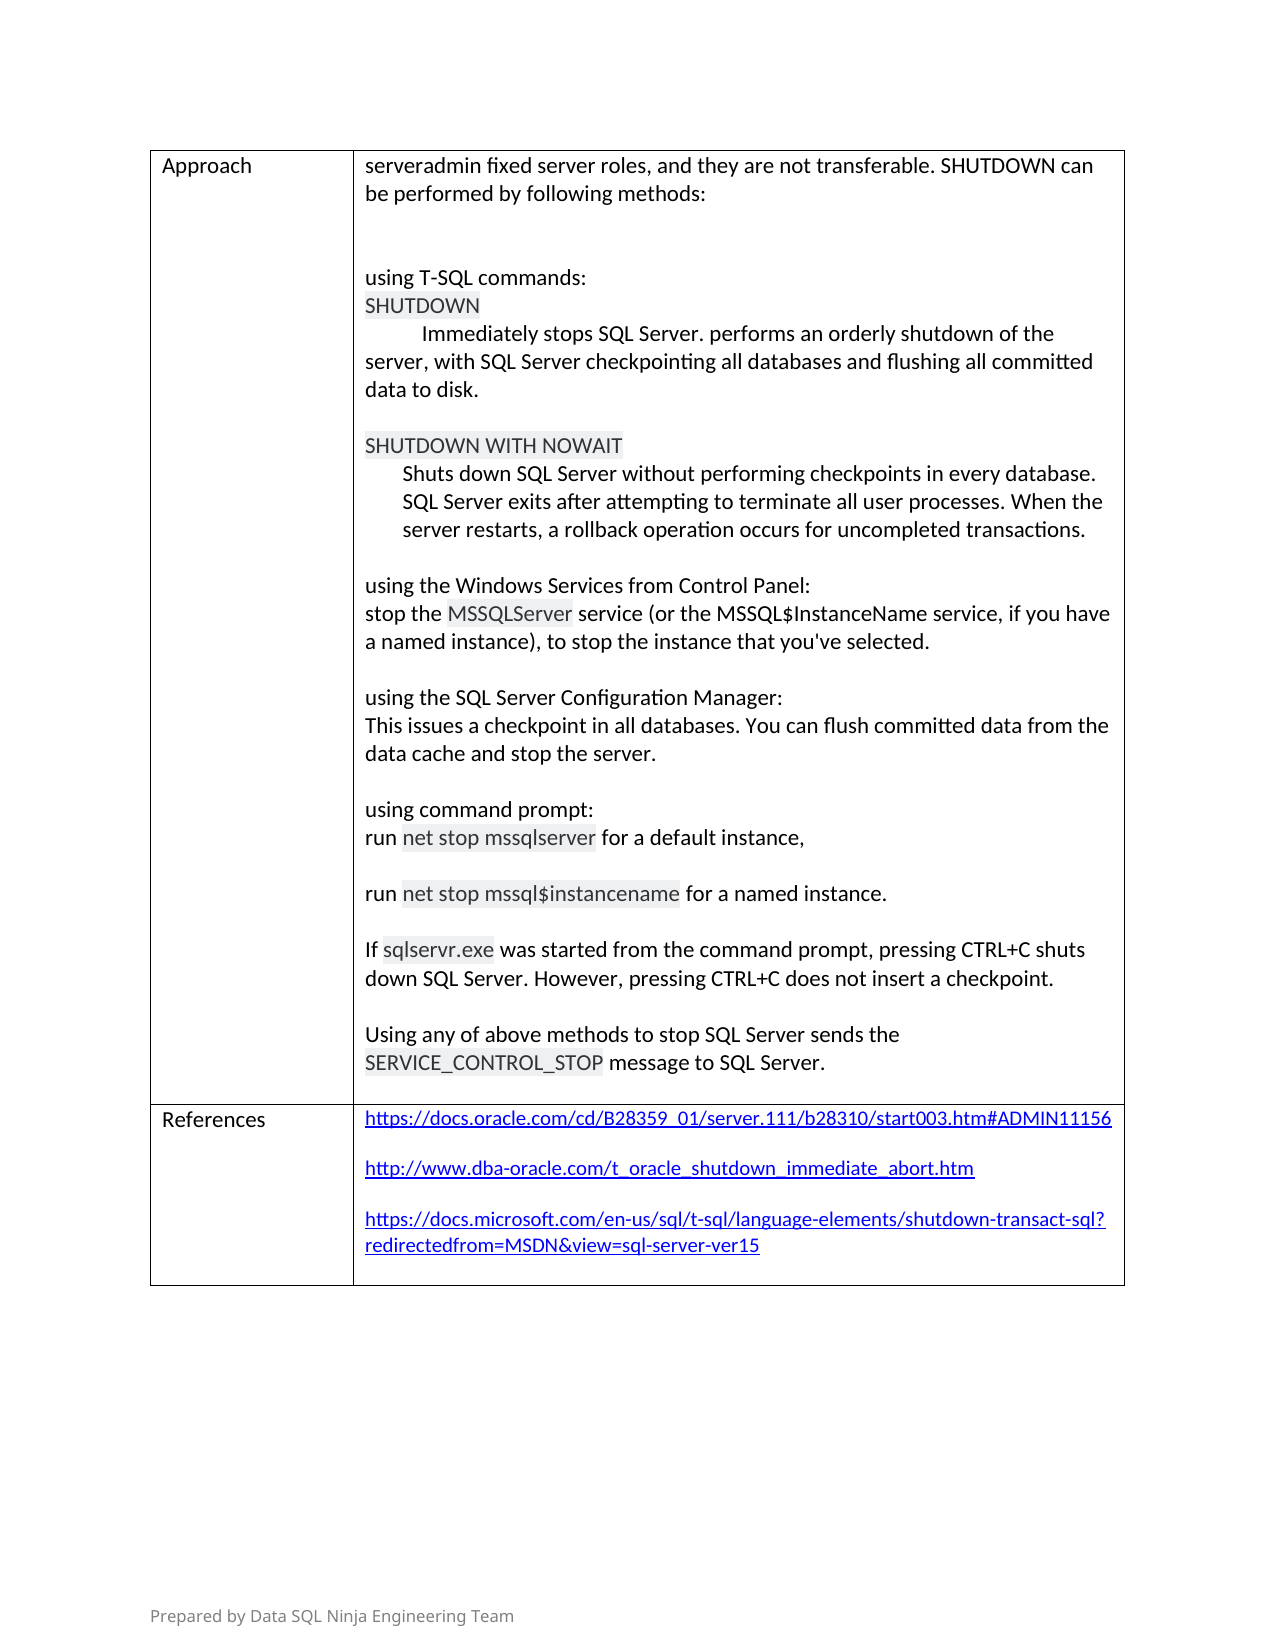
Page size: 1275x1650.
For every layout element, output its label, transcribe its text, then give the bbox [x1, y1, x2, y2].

table_cell Migration Approach [151, 151, 353, 1104]
table_cell https://docs.oracle.com/cd/B28359_01/server.111/b28310/start003.htm#ADMIN11156 http://www.dba-oracle.com/t_oracle_shutdown_immediate_abort.htm https://docs.microsoft.com/en-us/sql/t-sql/language-elements/shutdown-transact-sql?redirectedfrom=MSDN&view=sql-server-ver15 [354, 1105, 1124, 1285]
table_cell References [151, 1105, 353, 1285]
